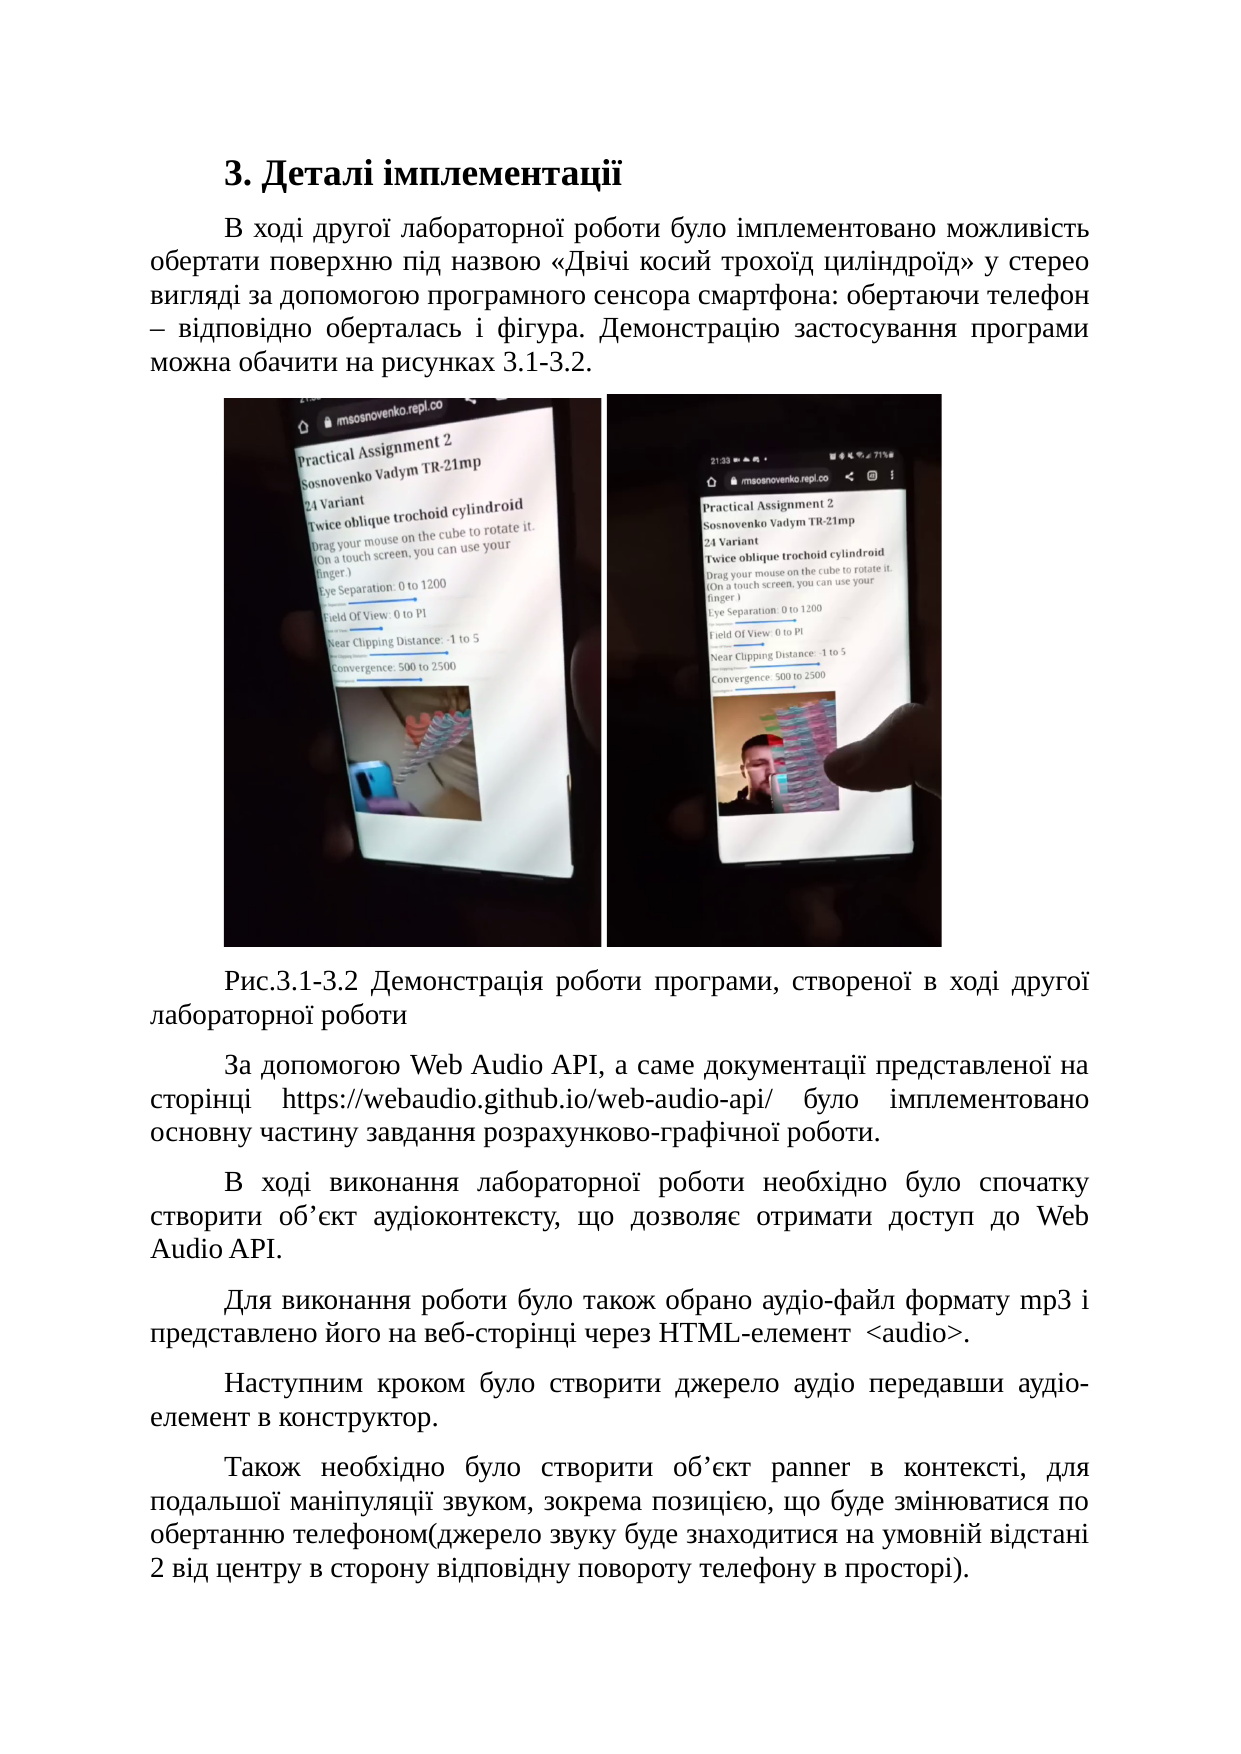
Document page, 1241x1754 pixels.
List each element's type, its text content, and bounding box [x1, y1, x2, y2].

text Наступним кроком було створити джерело аудіо передавши аудіо-елемент в конструктор. [150, 1366, 1090, 1433]
text В ході другої лабораторної роботи було імплементовано можливість обертати поверхню під назвою «Двічі косий трохоїд циліндроїд» у стерео вигляді за допомогою програмного сенсора смартфона: обертаючи телефон – відповідно оберталась і фігура. Демонстрацію застосування програми можна обачити на рисунках 3.1-3.2. [150, 210, 1090, 377]
list Деталі імплементації [224, 150, 1090, 193]
picture [606, 394, 942, 947]
text За допомогою Web Audio API, а саме документації представленої на сторінці https://webaudio.github.io/web-audio-api/ було імплементовано основну частину завдання розрахунково-графічної роботи. [150, 1047, 1090, 1148]
picture [223, 398, 602, 947]
text Рис.3.1-3.2 Демонстрація роботи програми, створеної в ході другої лабораторної роботи [150, 963, 1090, 1031]
text Також необхідно було створити об’єкт panner в контексті, для подальшої маніпуляції звуком, зокрема позицією, що буде змінюватися по обертанню телефоном(джерело звуку буде знаходитися на умовній відстані 2 від центру в сторону відповідну повороту телефону в просторі). [150, 1449, 1090, 1583]
text Для виконання роботи було також обрано аудіо-файл формату mp3 і представлено його на веб-сторінці через HTML-елемент <audio>. [150, 1282, 1090, 1349]
text В ході виконання лабораторної роботи необхідно було спочатку створити об’єкт аудіоконтексту, що дозволяє отримати доступ до Web Audio API. [150, 1164, 1090, 1265]
